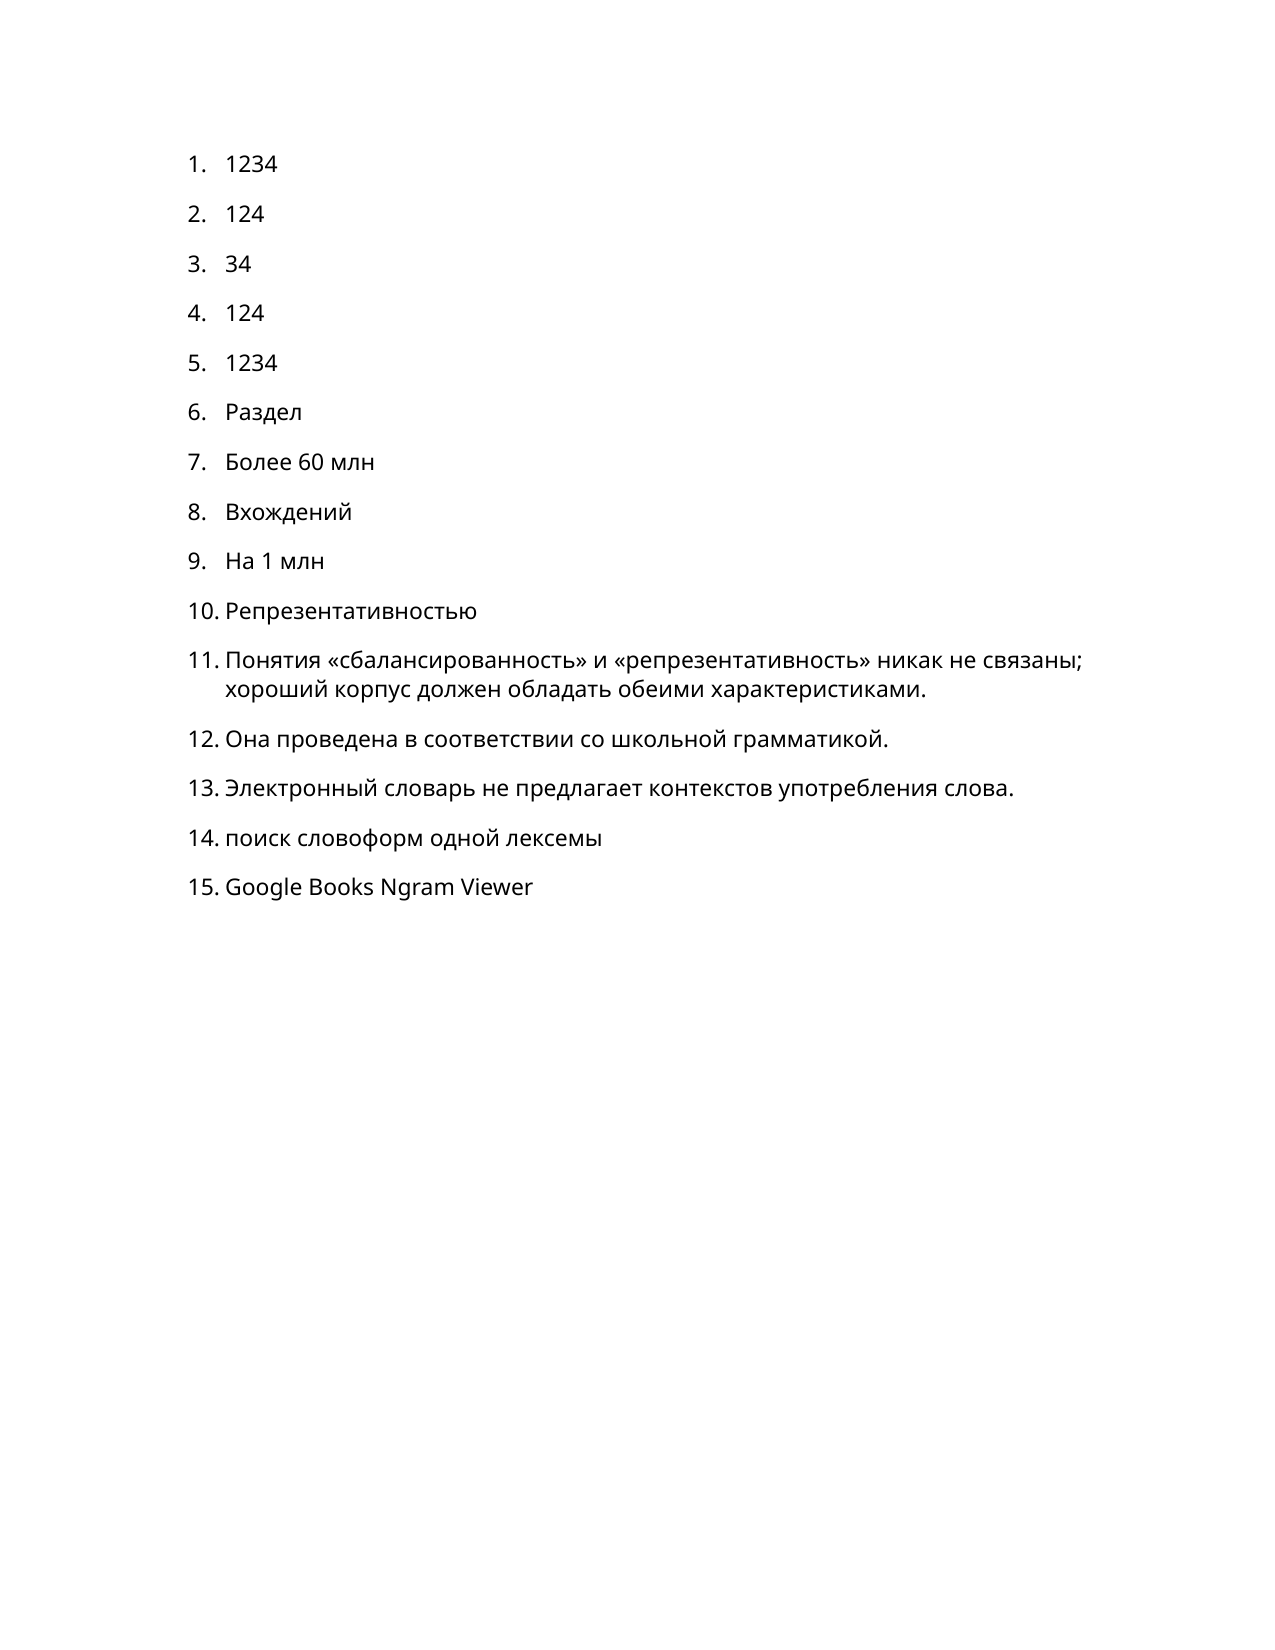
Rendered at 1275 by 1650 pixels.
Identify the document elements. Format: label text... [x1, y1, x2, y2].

list Google Books Ngram Viewer [187, 873, 1125, 902]
list На 1 млн [187, 547, 1125, 575]
list Раздел [187, 398, 1125, 427]
list 124 [187, 199, 1125, 228]
list 1234 [187, 150, 1125, 179]
list 34 [187, 249, 1125, 278]
list 1234 [187, 348, 1125, 377]
list поиск словоформ одной лексемы [187, 823, 1125, 852]
list Электронный словарь не предлагает контекстов употребления слова. [187, 774, 1125, 802]
list 124 [187, 299, 1125, 327]
list Вхождений [187, 497, 1125, 526]
list Репрезентативностью [187, 596, 1125, 625]
list Понятия «сбалансированность» и «репрезентативность» никак не связаны; хороший корпус должен обладать обеими характеристиками. [187, 646, 1125, 703]
list Более 60 млн [187, 447, 1125, 476]
list Она проведена в соответствии со школьной грамматикой. [187, 724, 1125, 753]
